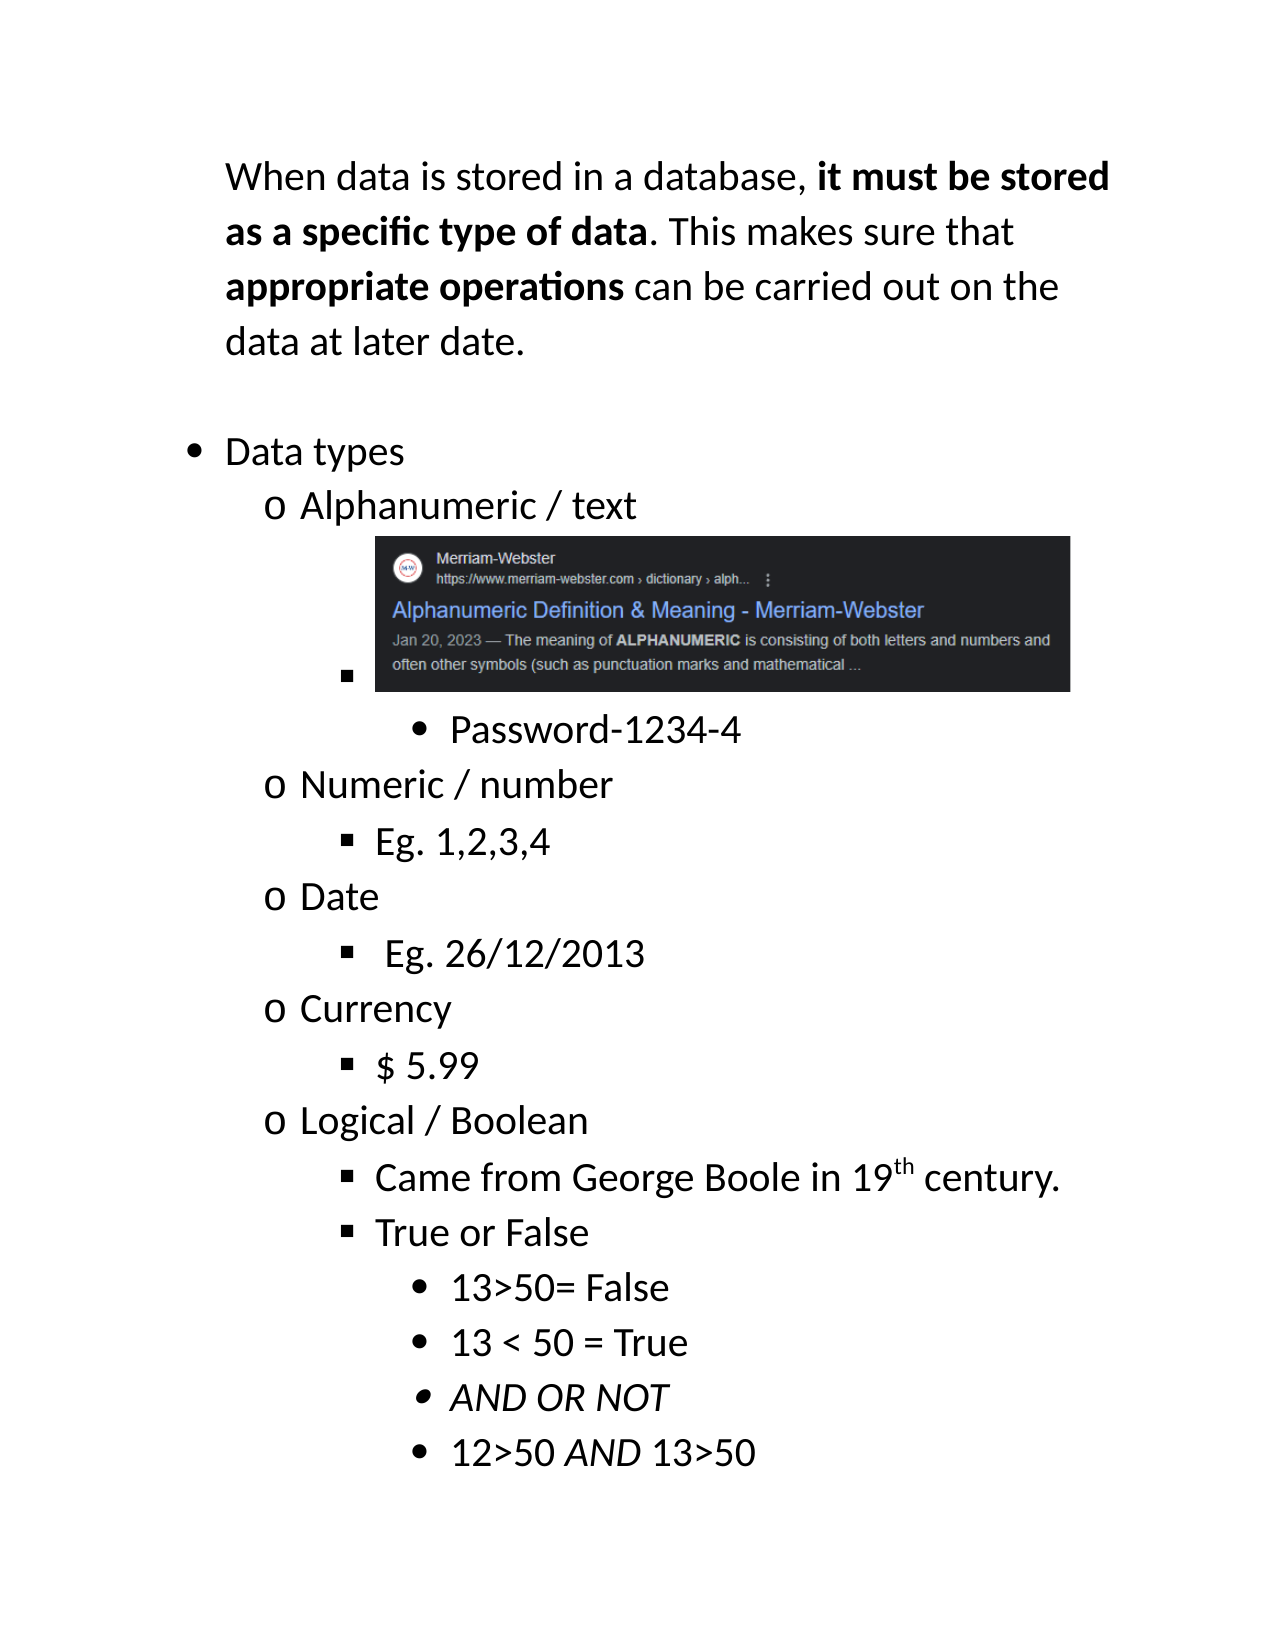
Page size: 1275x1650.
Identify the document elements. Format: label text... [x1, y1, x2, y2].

list Password-1234-4 [412, 703, 1125, 754]
picture [375, 536, 1071, 692]
list Date [262, 870, 1125, 923]
list Data types [187, 424, 1125, 475]
list Eg. 26/12/2013 [337, 927, 1125, 978]
list True or False [337, 1206, 1125, 1257]
list 13>50= False [412, 1261, 1125, 1312]
list AND OR NOT [412, 1371, 1125, 1422]
list Numeric / number [262, 758, 1125, 811]
list Alphanumeric / text [262, 479, 1125, 532]
list Logical / Boolean [262, 1094, 1125, 1147]
list $ 5.99 [337, 1039, 1125, 1090]
list When data is stored in a database, it must be stored as a specific type of data. This makes sure that appropriate operations can be carried out on the data at later date. [225, 150, 1125, 366]
list Currency [262, 982, 1125, 1035]
list Came from George Boole in 19th century. [337, 1151, 1125, 1202]
list 13 < 50 = True [412, 1316, 1125, 1367]
list Eg. 1,2,3,4 [337, 815, 1125, 866]
list 12>50 AND 13>50 [412, 1426, 1125, 1476]
